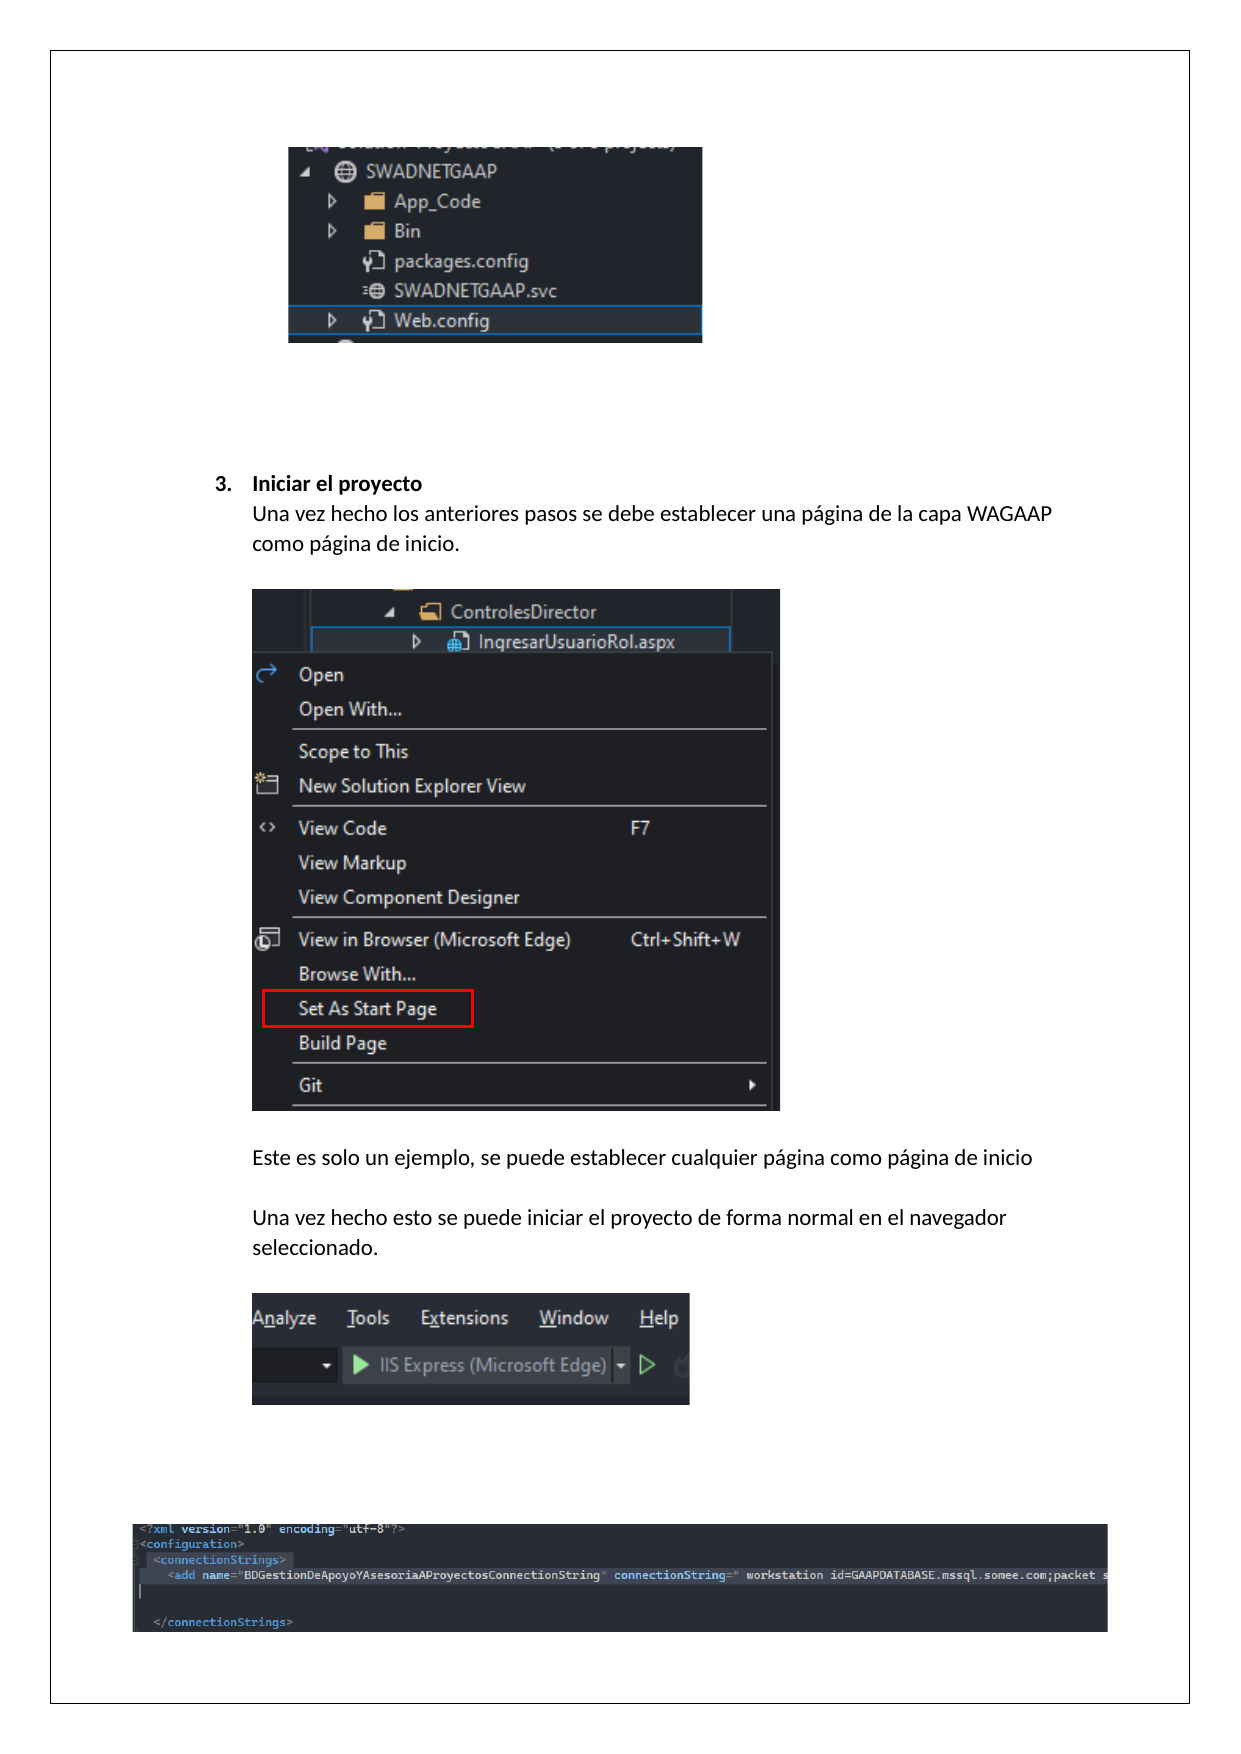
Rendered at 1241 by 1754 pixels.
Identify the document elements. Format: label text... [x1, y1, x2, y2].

list Este es solo un ejemplo, se puede establecer cualquier página como página de inicio [252, 1143, 1063, 1171]
list Una vez hecho esto se puede iniciar el proyecto de forma normal en el navegador seleccionado. [252, 1203, 1063, 1261]
picture [132, 1524, 1108, 1632]
list Iniciar el proyecto [214, 469, 1063, 497]
list Una vez hecho los anteriores pasos se debe establecer una página de la capa WAGAAP como página de inicio. [252, 499, 1063, 557]
picture [252, 1293, 690, 1405]
picture [252, 589, 781, 1111]
picture [288, 147, 703, 343]
